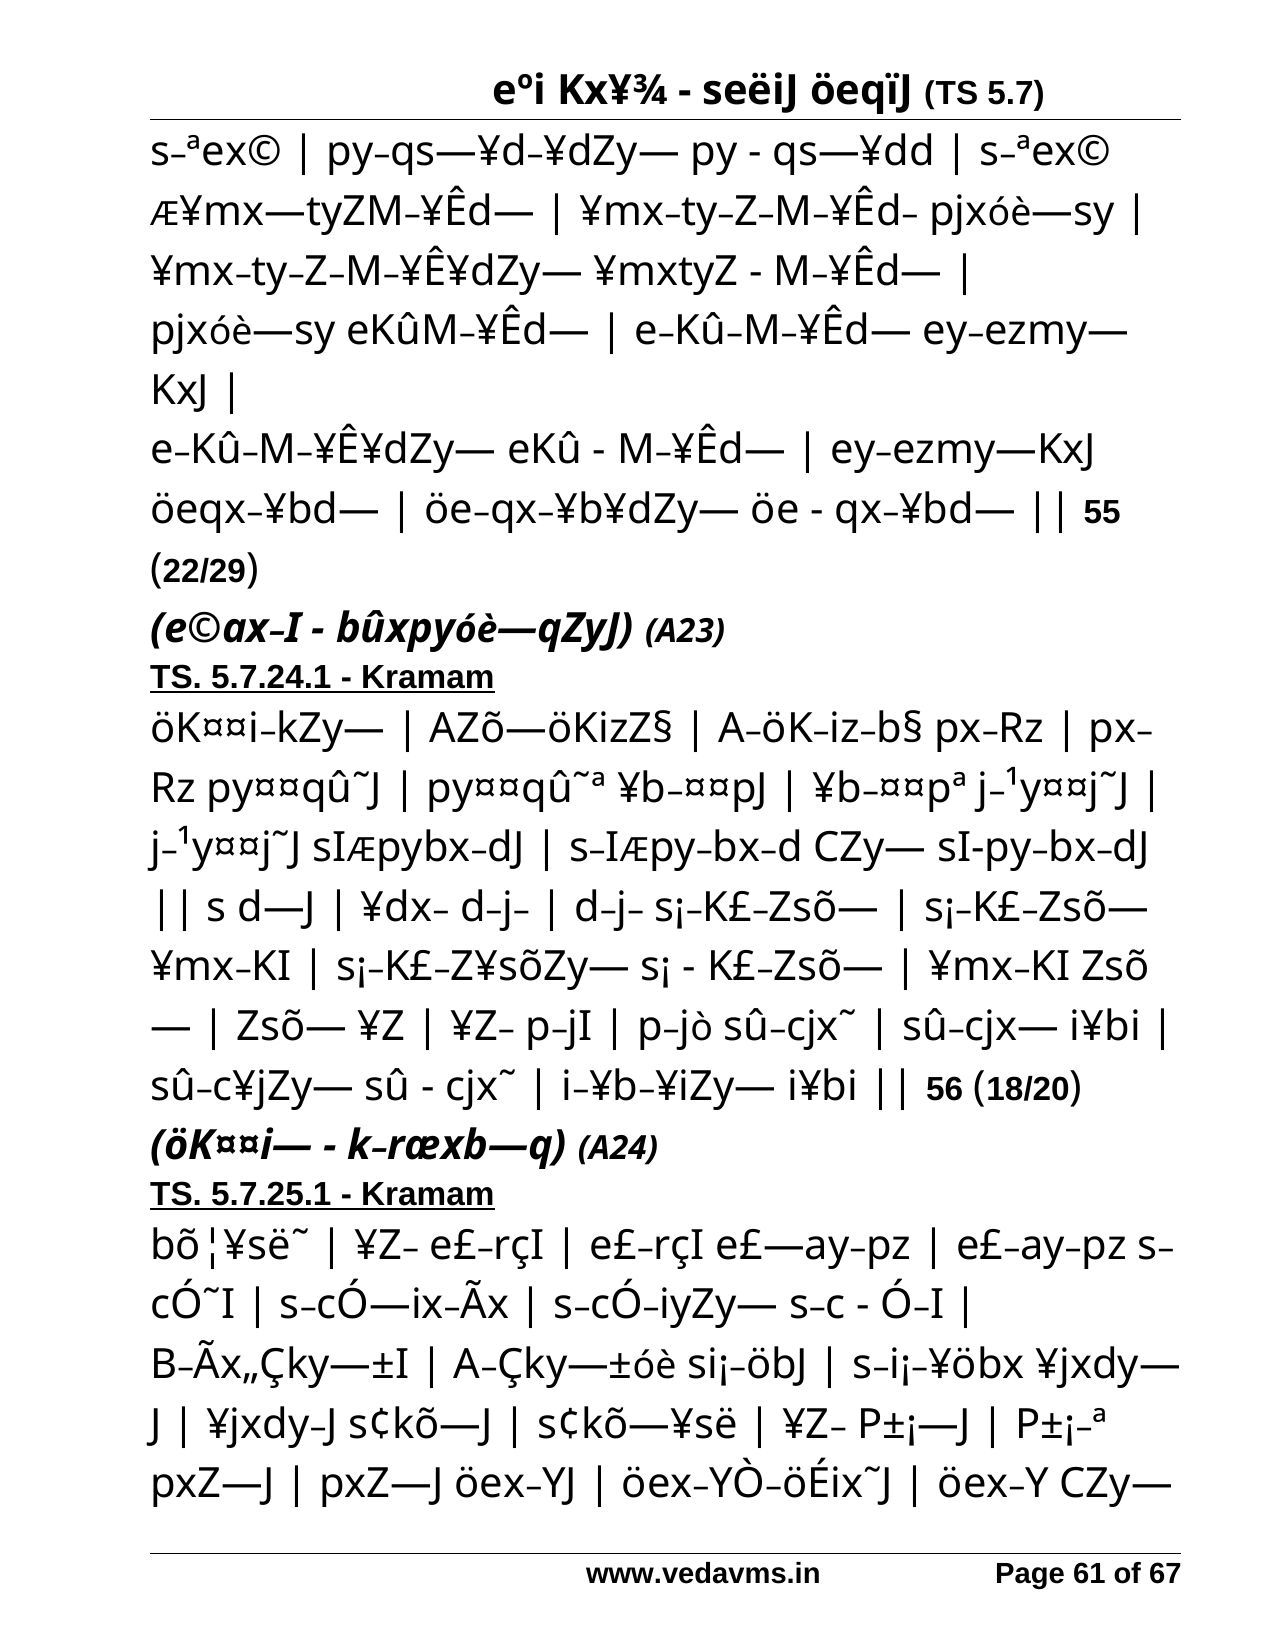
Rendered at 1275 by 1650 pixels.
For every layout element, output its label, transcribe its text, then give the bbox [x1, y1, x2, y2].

text s–ªex© | py–qs—¥d–¥dZy— py - qs—¥dd | s–ªex© [150, 121, 1181, 178]
text ¥mx–ty–Z–M–¥Ê¥dZy— ¥mxtyZ - M–¥Êd— | [150, 240, 1181, 297]
text (e©ax–I - bûxpyóè—qZyJ) (A23) [150, 598, 1181, 655]
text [150, 1334, 1181, 1510]
text TS. 5.7.25.1 - Kramam [150, 1174, 1150, 1213]
text (öK¤¤i— - k–ræxb—q) (A24) [150, 1115, 1181, 1172]
text Æ¥mx—tyZM–¥Êd— | ¥mx–ty–Z–M–¥Êd– pjxóè—sy | [150, 181, 1181, 238]
text öK¤¤i–kZy— | AZõ—öKizZ§ | A–öK–iz–b§ px–Rz | px–Rz py¤¤qû˜J | py¤¤qû˜ª ¥b–¤¤pJ | ¥b–¤¤pª j–¹y¤¤j˜J | [150, 698, 1181, 814]
text e–Kû–M–¥Ê¥dZy— eKû - M–¥Êd— | ey–ezmy—KxJ öeqx–¥bd— | öe–qx–¥b¥dZy— öe - qx–¥bd— || 55 (22/29) [150, 419, 1181, 595]
text TS. 5.7.24.1 - Kramam [150, 657, 1150, 696]
text j–¹y¤¤j˜J sIÆpybx–dJ | s–IÆpy–bx–d CZy— sI-py–bx–dJ || s d—J | ¥dx– d–j– | d–j– s¡–K£–Zsõ— | s¡–K£–Zsõ— ¥mx–KI | s¡–K£–Z¥sõZy— s¡ - K£–Zsõ— | ¥mx–KI Zsõ— | Zsõ— ¥Z | ¥Z– p–jI | p–jò sû–cjx˜ | sû–cjx— i¥bi | [150, 817, 1181, 1052]
text bõ¦¥së˜ | ¥Z– e£–rçI | e£–rçI e£—ay–pz | e£–ay–pz s–cÓ˜I | s–cÓ—ix–Ãx | s–cÓ–iyZy— s–c - Ó–I | [150, 1215, 1181, 1331]
text sû–c¥jZy— sû - cjx˜ | i–¥b–¥iZy— i¥bi || 56 (18/20) [150, 1055, 1181, 1112]
text pjxóè—sy eKûM–¥Êd— | e–Kû–M–¥Êd— ey–ezmy—KxJ | [150, 300, 1181, 416]
